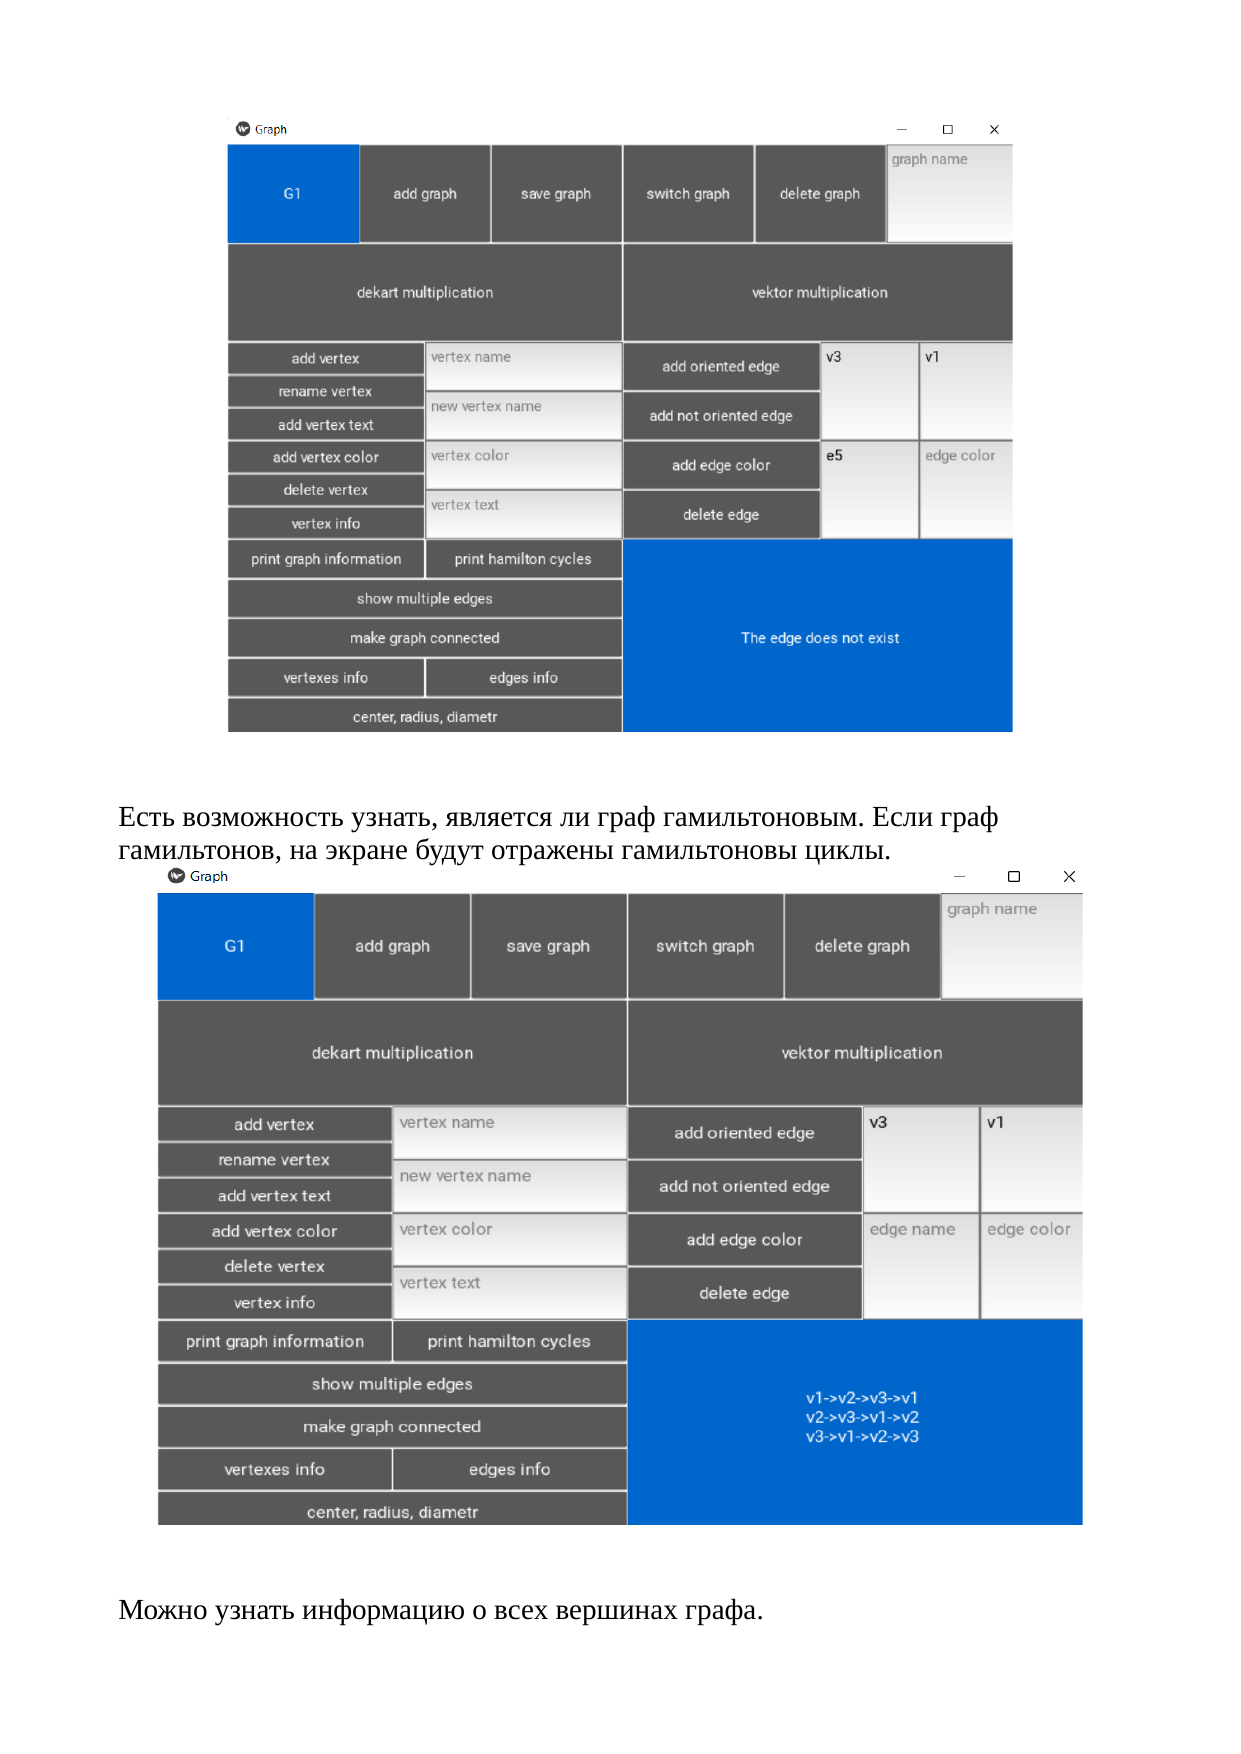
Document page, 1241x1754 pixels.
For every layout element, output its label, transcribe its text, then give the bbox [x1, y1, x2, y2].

text Есть возможность узнать, является ли граф гамильтоновым. Если граф гамильтонов, на экране будут отражены гамильтоновы циклы. [118, 799, 1122, 866]
picture [227, 118, 1013, 732]
text Можно узнать информацию о всех вершинах графа. [118, 1592, 1122, 1625]
picture [157, 866, 1083, 1525]
